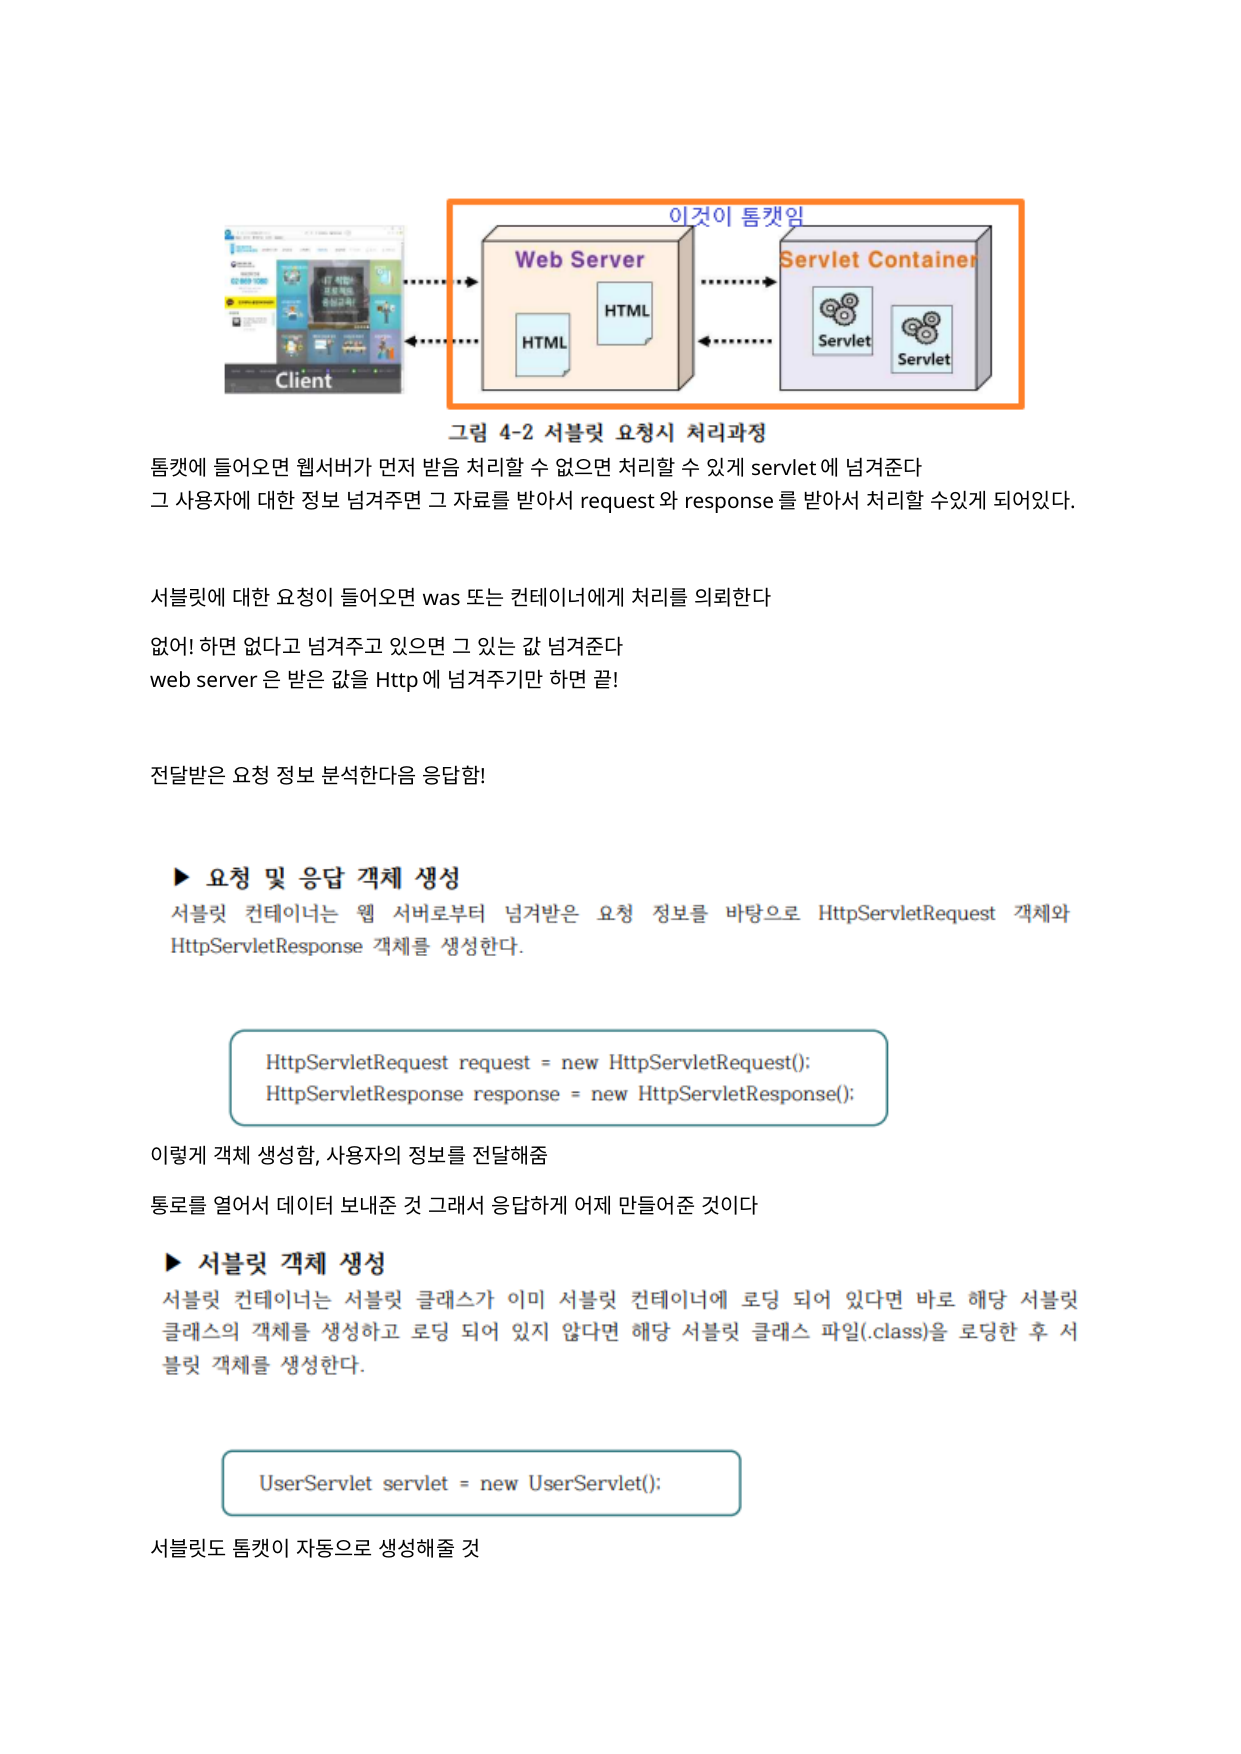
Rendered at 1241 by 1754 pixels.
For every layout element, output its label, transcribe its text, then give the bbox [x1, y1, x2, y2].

text 통로를 열어서 데이터 보내준 것 그래서 응답하게 어제 만들어준 것이다 [150, 1189, 1090, 1219]
text 서블릿도 톰캣이 자동으로 생성해줄 것 [150, 1530, 1090, 1562]
text 서블릿에 대한 요청이 들어오면 was 또는 컨테이너에게 처리를 의뢰한다 [150, 581, 1090, 611]
text 전달받은 요청 정보 분석한다음 응답함! [150, 759, 1090, 790]
picture [150, 1238, 1091, 1530]
text 없어! 하면 없다고 넘겨주고 있으면 그 있는 값 넘겨준다 web server은 받은 값을 Http에 넘겨주기만 하면 끝! [150, 630, 1090, 693]
picture [150, 856, 1091, 1138]
text 이렇게 객체 생성함, 사용자의 정보를 전달해줌 [150, 1138, 1090, 1170]
picture [150, 177, 1061, 449]
